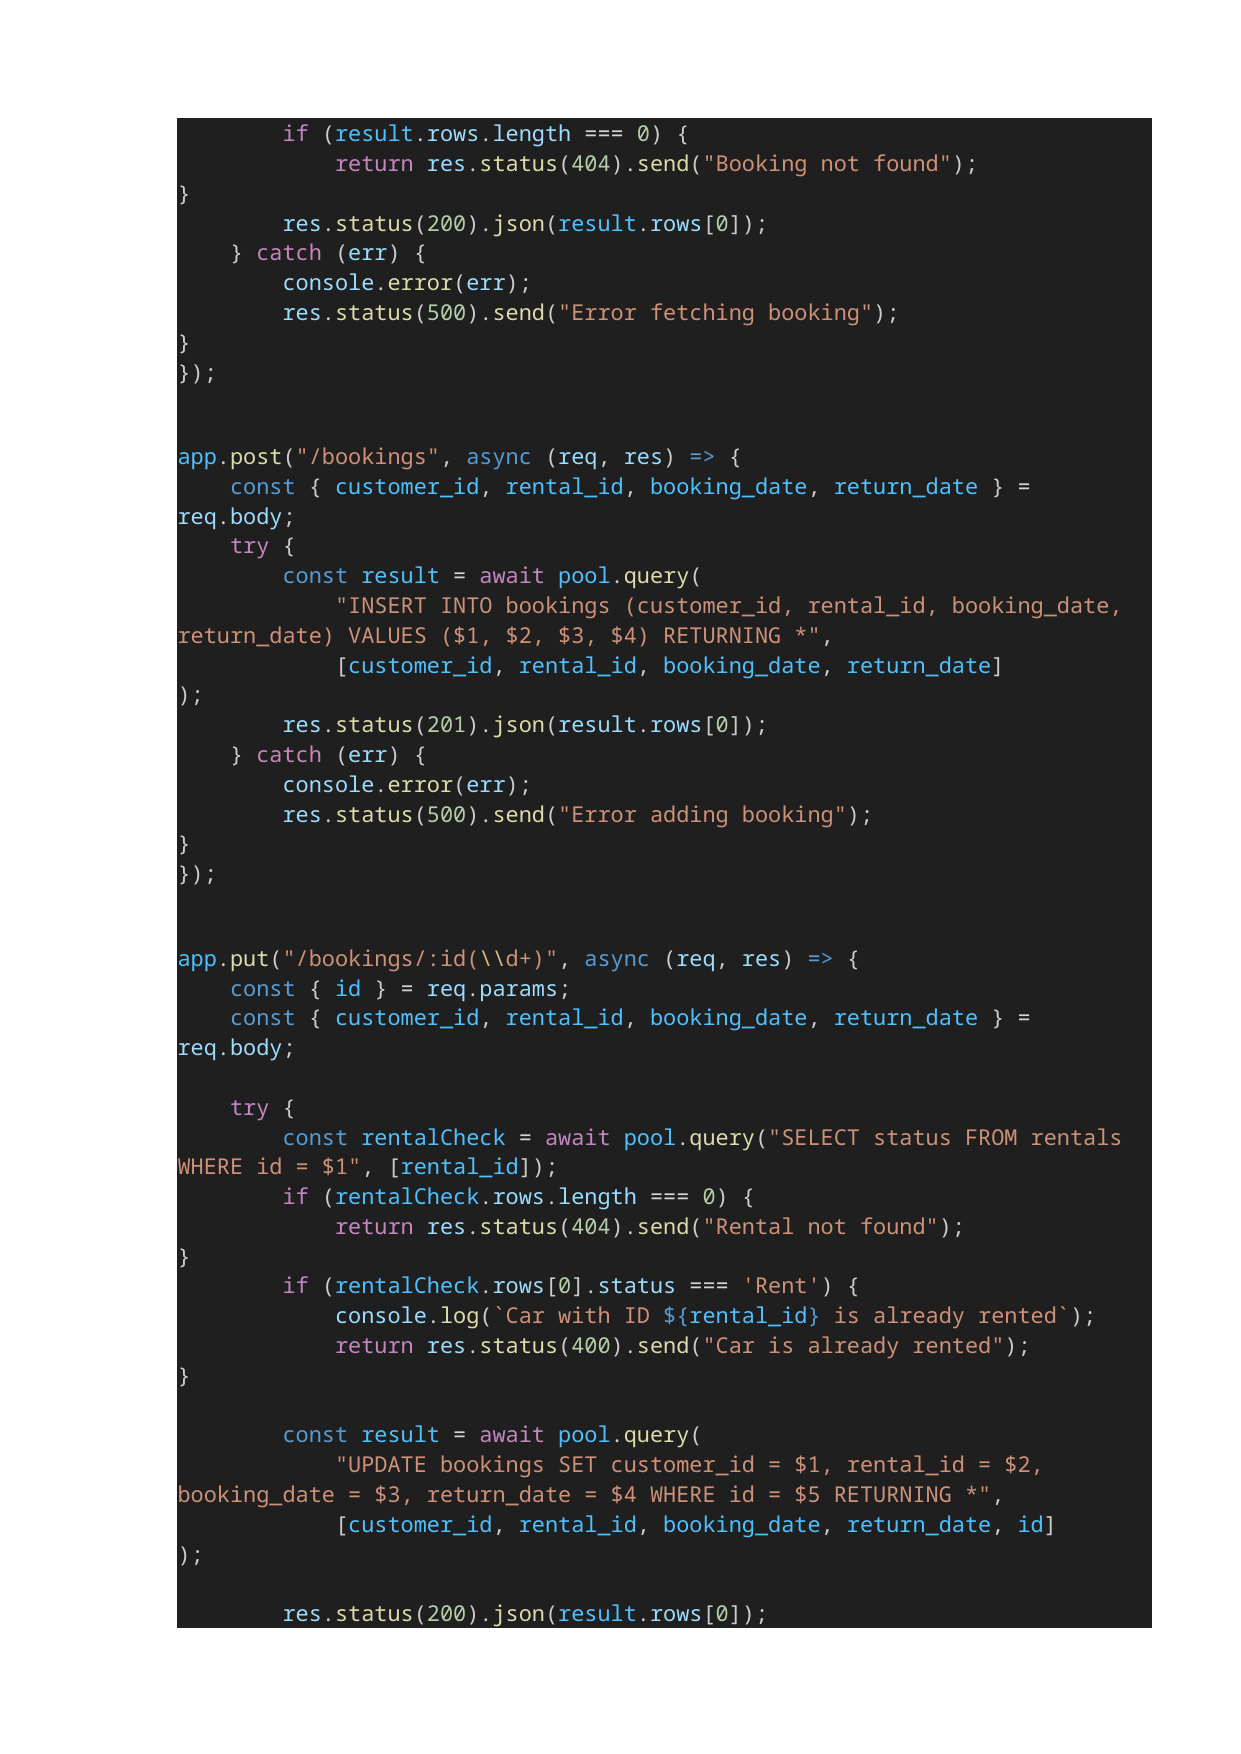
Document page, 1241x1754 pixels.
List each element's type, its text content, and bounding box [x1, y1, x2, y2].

text return res.status(404).send("Booking not found"); [177, 148, 1152, 178]
text res.status(500).send("Error adding booking"); [177, 798, 1152, 828]
text res.status(200).json(result.rows[0]); [177, 1598, 1152, 1628]
text const result = await pool.query( [177, 1419, 1152, 1449]
text try { [177, 530, 1152, 560]
text "UPDATE bookings SET customer_id = $1, rental_id = $2, booking_date = $3, return_date = $4 WHERE id = $5 RETURNING *", [177, 1449, 1152, 1509]
text } catch (err) { [177, 237, 1152, 267]
text const { customer_id, rental_id, booking_date, return_date } = req.body; [177, 471, 1152, 530]
text app.post("/bookings", async (req, res) => { [177, 441, 1152, 471]
text if (result.rows.length === 0) { [177, 118, 1152, 148]
text const { customer_id, rental_id, booking_date, return_date } = req.body; [177, 1002, 1152, 1062]
text } [177, 828, 1152, 858]
text console.log(`Car with ID ${rental_id} is already rented`); [177, 1300, 1152, 1330]
text [customer_id, rental_id, booking_date, return_date] [177, 649, 1152, 679]
text } [177, 1241, 1152, 1270]
text ); [177, 1538, 1152, 1568]
text const rentalCheck = await pool.query("SELECT status FROM rentals WHERE id = $1", [rental_id]); [177, 1121, 1152, 1181]
text console.error(err); [177, 267, 1152, 297]
text if (rentalCheck.rows[0].status === 'Rent') { [177, 1270, 1152, 1300]
text console.error(err); [177, 769, 1152, 798]
text [customer_id, rental_id, booking_date, return_date, id] [177, 1509, 1152, 1538]
text res.status(500).send("Error fetching booking"); [177, 297, 1152, 327]
text const result = await pool.query( [177, 560, 1152, 590]
text } [177, 1360, 1152, 1389]
text } [177, 178, 1152, 207]
text try { [177, 1092, 1152, 1121]
text const { id } = req.params; [177, 972, 1152, 1002]
text return res.status(404).send("Rental not found"); [177, 1211, 1152, 1241]
text }); [177, 356, 1152, 386]
text if (rentalCheck.rows.length === 0) { [177, 1181, 1152, 1211]
text res.status(201).json(result.rows[0]); [177, 709, 1152, 739]
text res.status(200).json(result.rows[0]); [177, 207, 1152, 237]
text return res.status(400).send("Car is already rented"); [177, 1330, 1152, 1360]
text } [177, 327, 1152, 356]
text "INSERT INTO bookings (customer_id, rental_id, booking_date, return_date) VALUES ($1, $2, $3, $4) RETURNING *", [177, 590, 1152, 649]
text app.put("/bookings/:id(\\d+)", async (req, res) => { [177, 943, 1152, 972]
text ); [177, 679, 1152, 709]
text }); [177, 858, 1152, 888]
text } catch (err) { [177, 739, 1152, 769]
